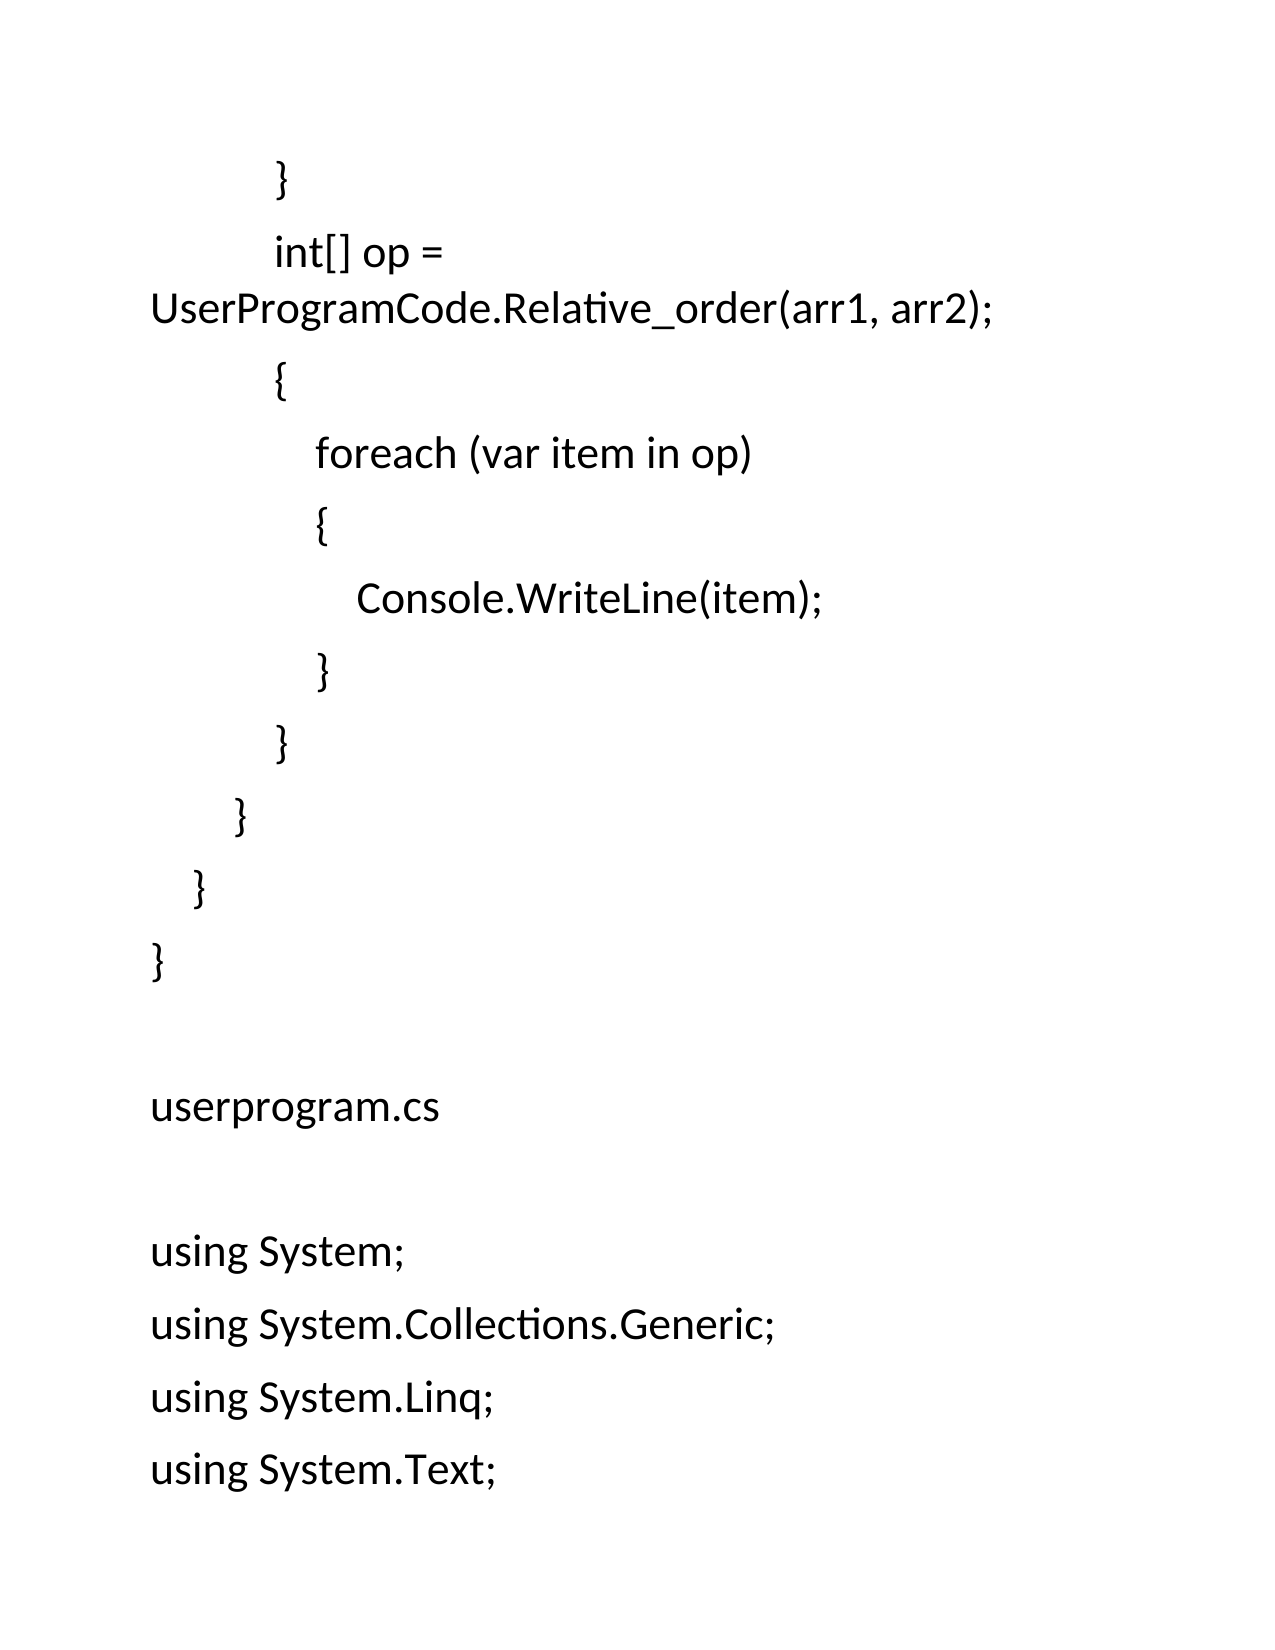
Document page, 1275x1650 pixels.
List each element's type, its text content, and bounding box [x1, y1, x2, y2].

text { [150, 496, 1125, 552]
text using System.Linq; [150, 1368, 1125, 1423]
text } [150, 787, 1125, 843]
text } [150, 714, 1125, 770]
text Console.WriteLine(item); [150, 569, 1125, 625]
text using System.Text; [150, 1440, 1125, 1496]
text using System; [150, 1222, 1125, 1278]
text using System.Collections.Generic; [150, 1295, 1125, 1351]
text { [150, 351, 1125, 407]
text int[] op = UserProgramCode.Relative_order(arr1, arr2); [150, 223, 1125, 334]
text } [150, 642, 1125, 697]
text userprogram.cs [150, 1077, 1125, 1133]
text } [150, 859, 1125, 915]
text foreach (var item in op) [150, 424, 1125, 480]
text } [150, 932, 1125, 988]
text } [150, 150, 1125, 206]
